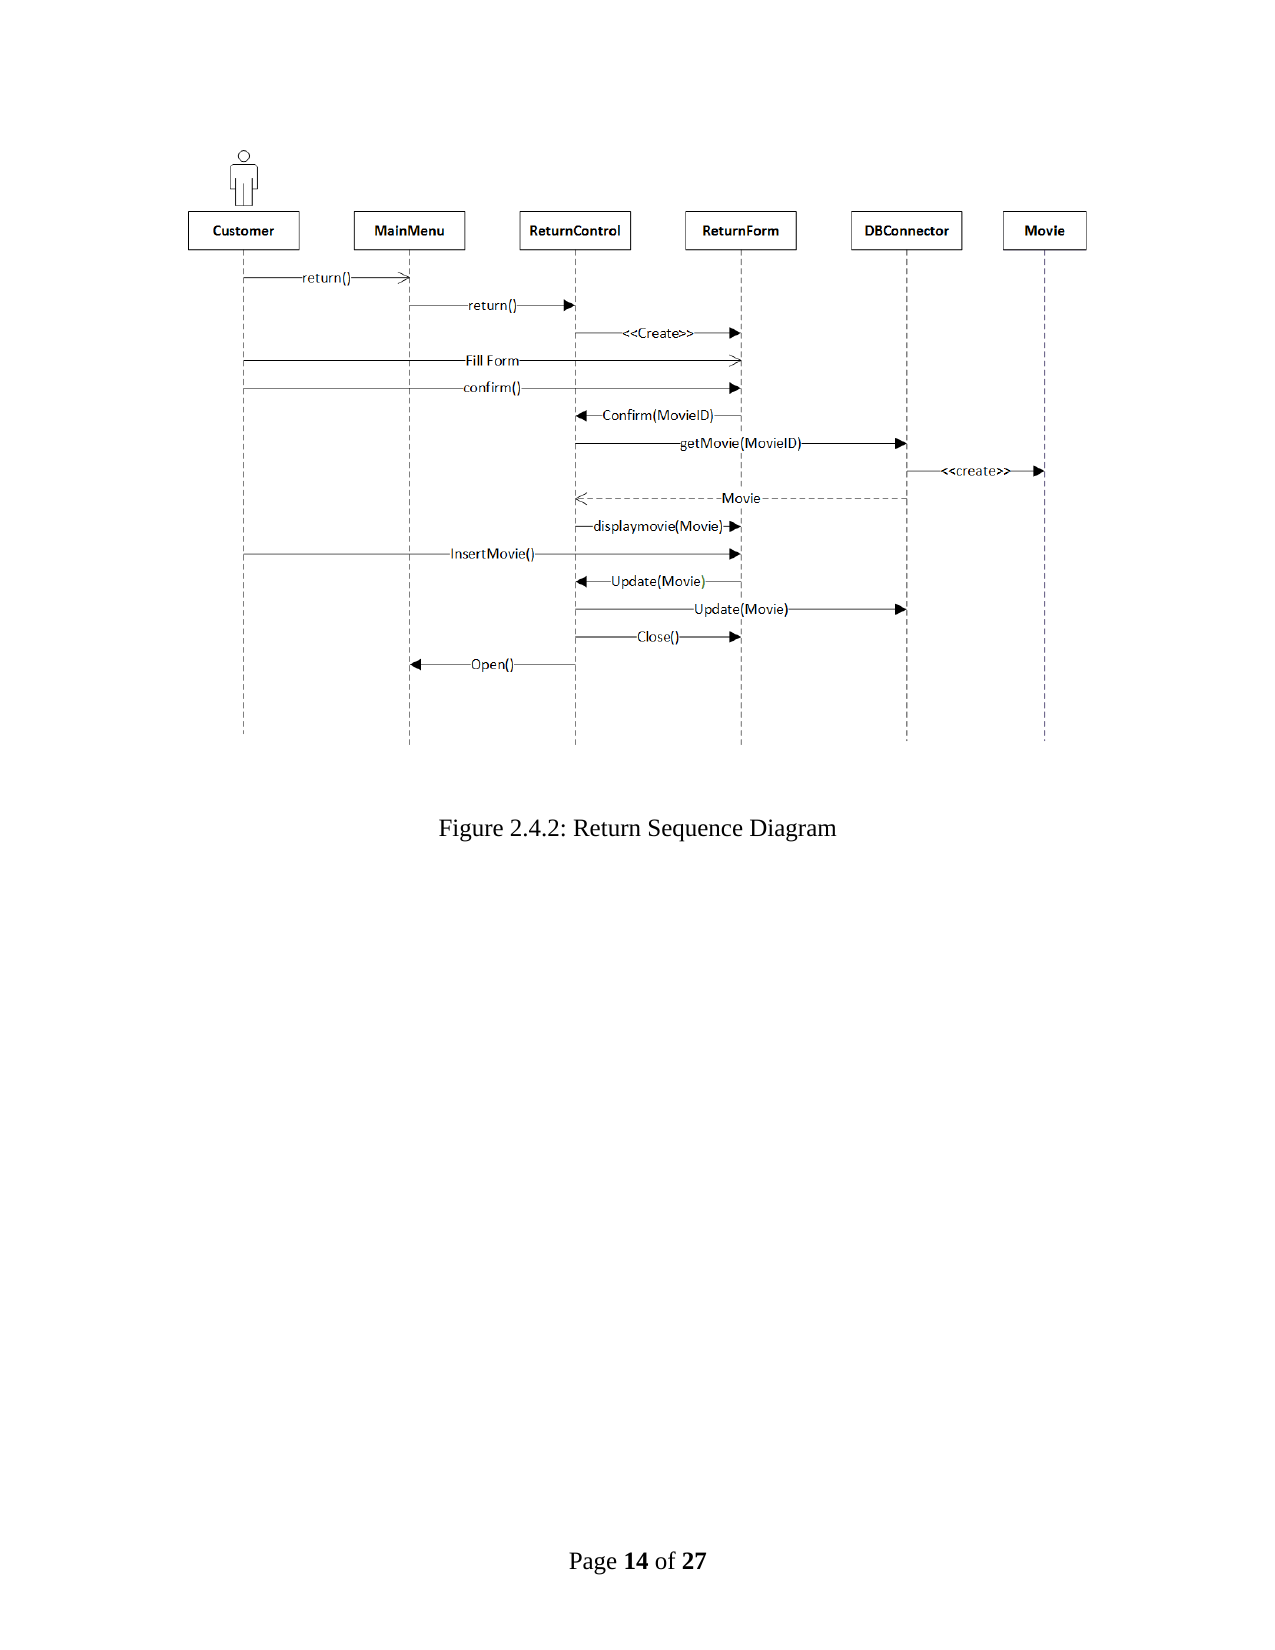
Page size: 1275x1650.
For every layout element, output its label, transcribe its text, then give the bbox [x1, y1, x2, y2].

picture [187, 149, 1087, 748]
text Figure 2.4.2: Return Sequence Diagram [187, 813, 1087, 841]
